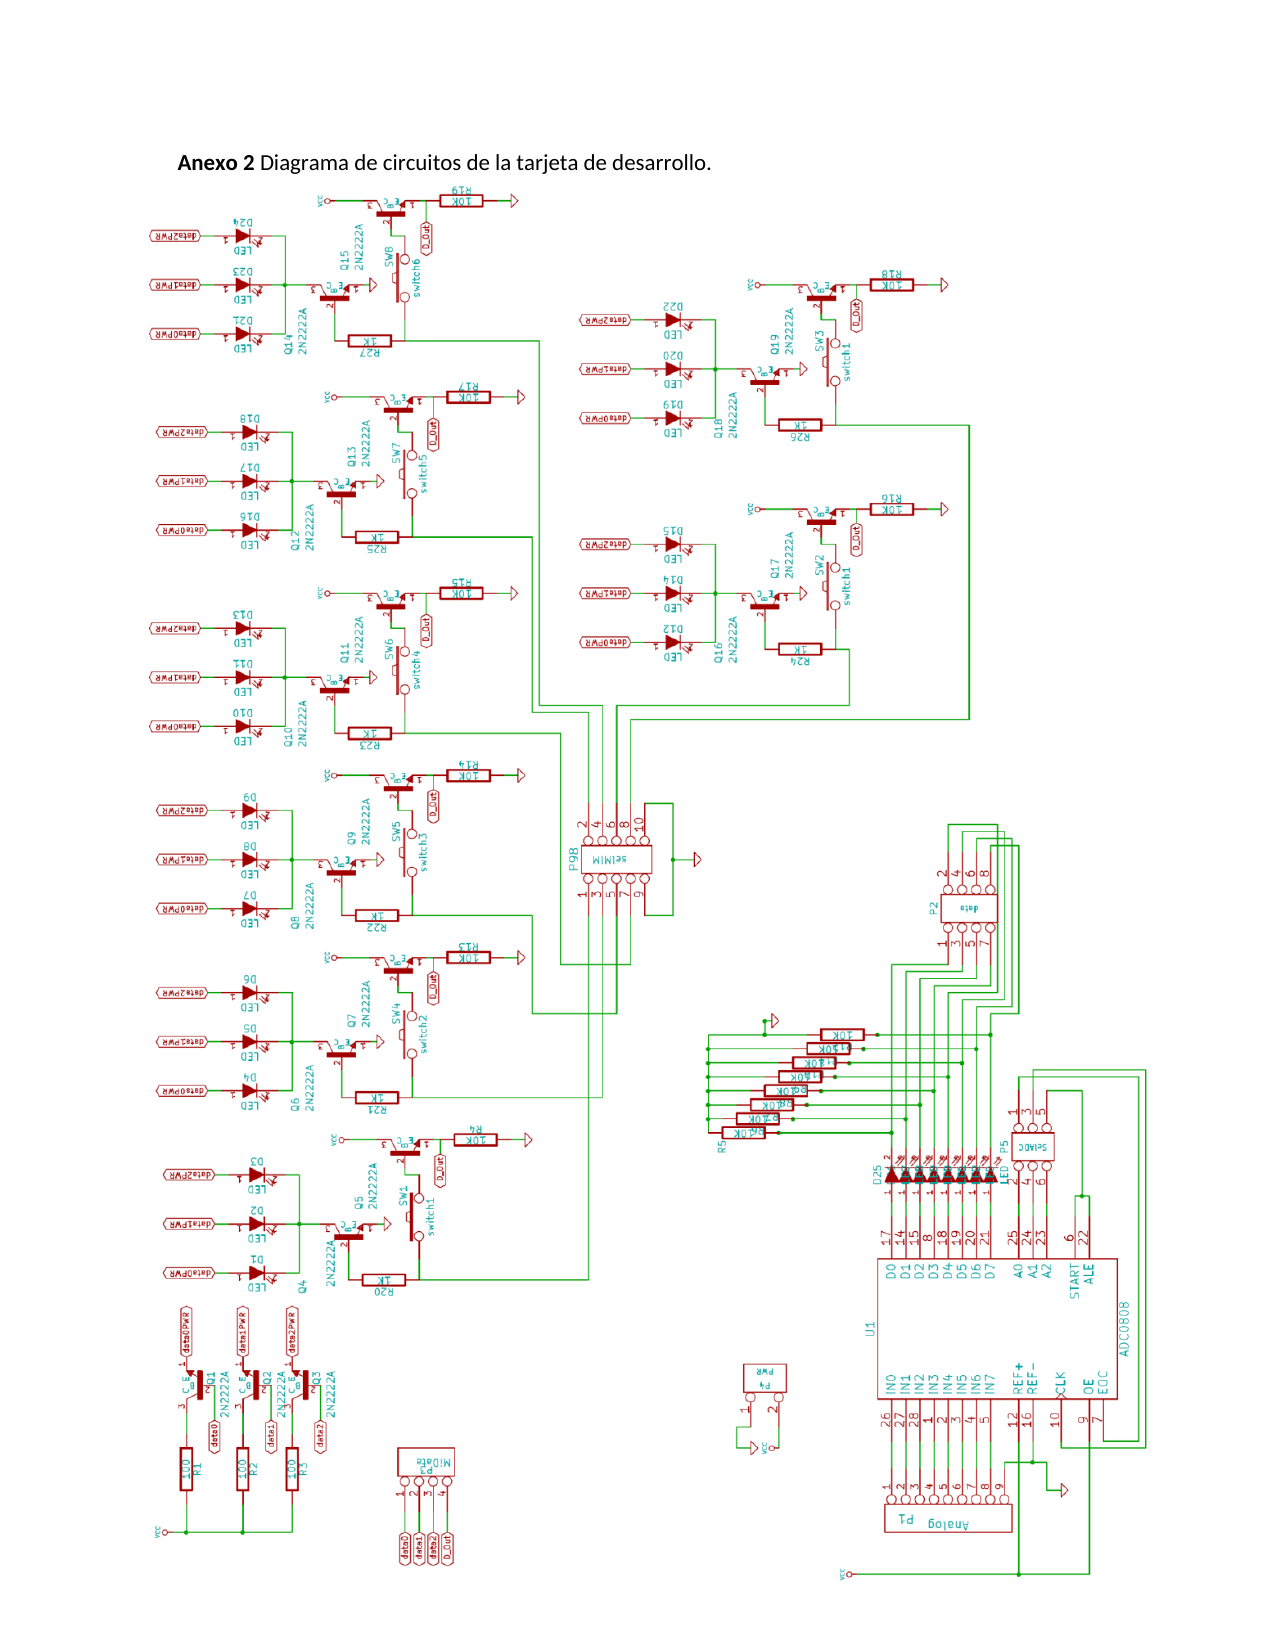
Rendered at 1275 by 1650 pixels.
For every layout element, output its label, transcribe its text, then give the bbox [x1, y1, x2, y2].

picture [148, 177, 1161, 1582]
text Anexo 2 Diagrama de circuitos de la tarjeta de desarrollo. [177, 148, 1098, 176]
